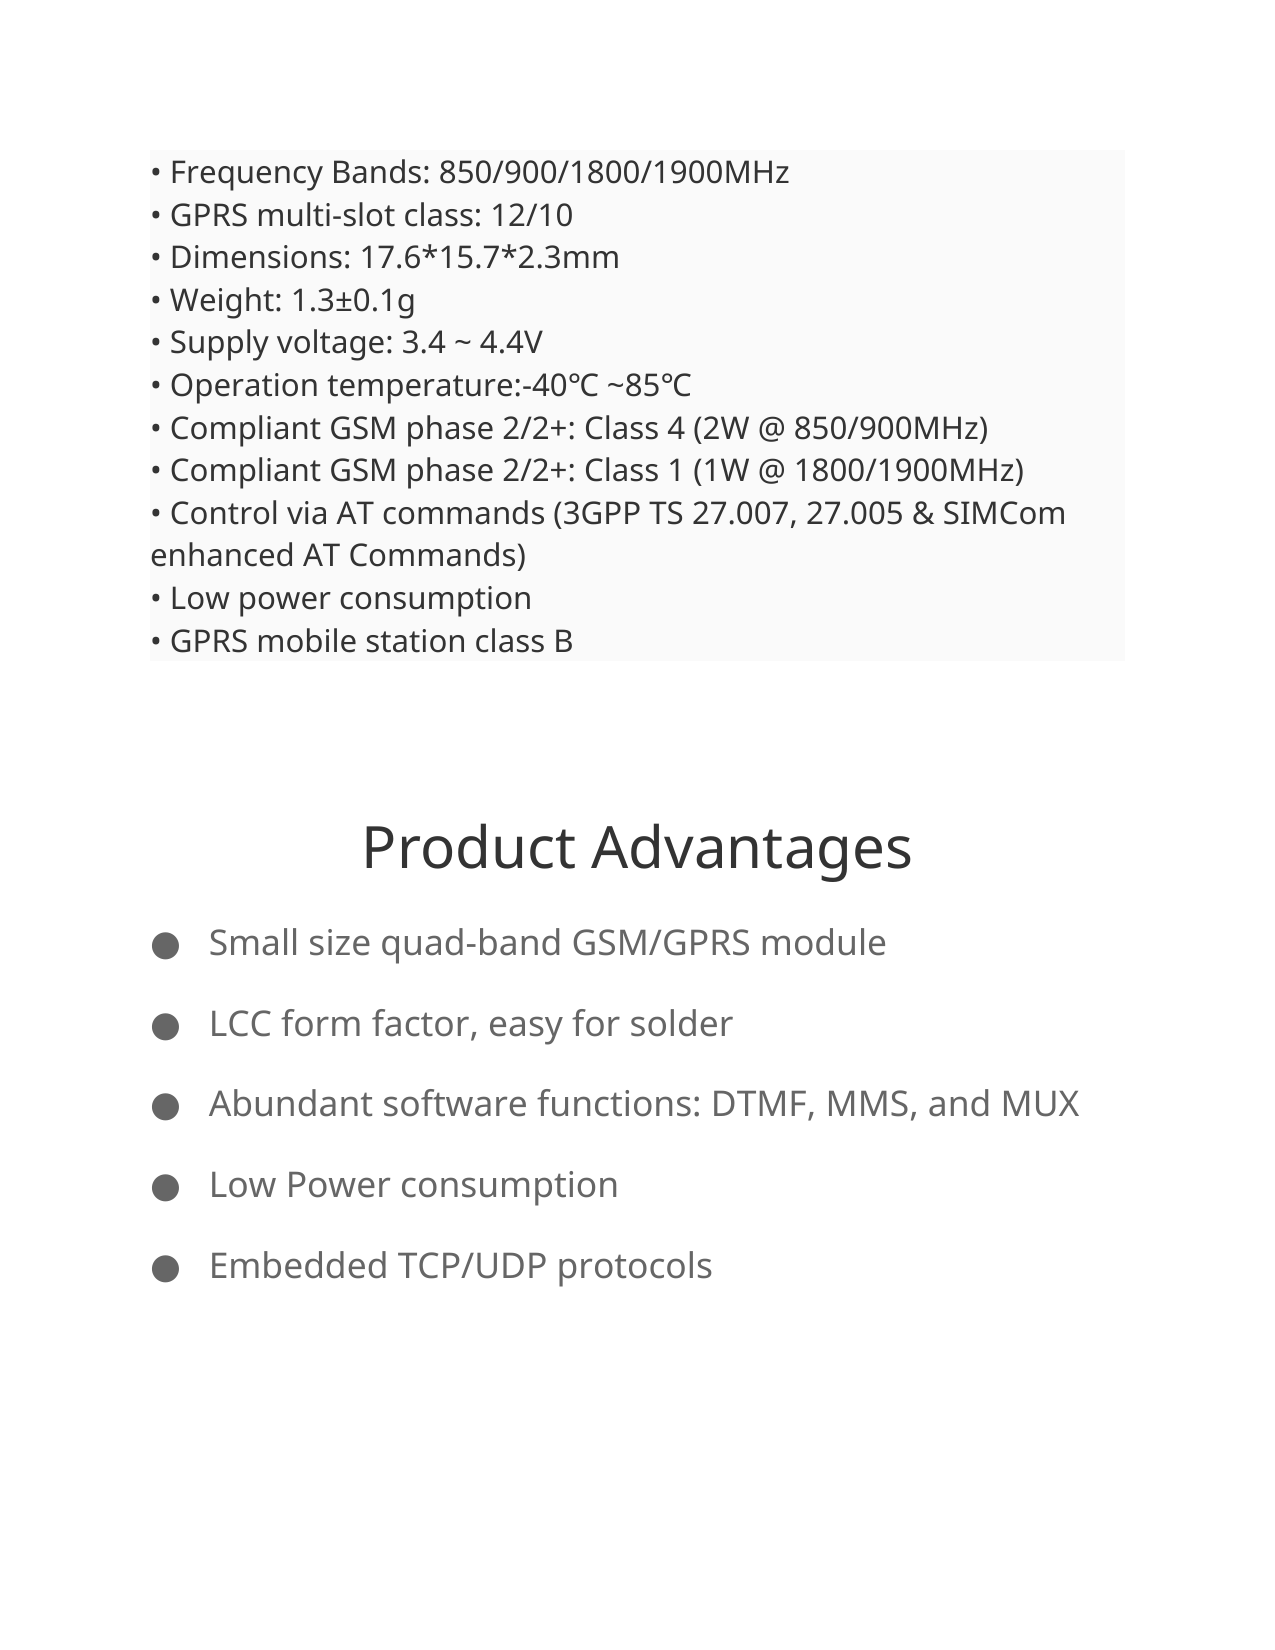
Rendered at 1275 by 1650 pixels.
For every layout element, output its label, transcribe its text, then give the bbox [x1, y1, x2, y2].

text ● Low Power consumption [150, 1127, 1125, 1208]
text • Weight: 1.3±0.1g [150, 278, 1125, 320]
text • Operation temperature:-40℃ ~85℃ [150, 363, 1125, 406]
text ● Abundant software functions: DTMF, MMS, and MUX [150, 1046, 1125, 1127]
text • Control via AT commands (3GPP TS 27.007, 27.005 & SIMCom enhanced AT Commands) [150, 491, 1125, 576]
text ● Embedded TCP/UDP protocols [150, 1208, 1125, 1288]
text ● Small size quad-band GSM/GPRS module [150, 885, 1125, 966]
text • Low power consumption [150, 576, 1125, 619]
text • Dimensions: 17.6*15.7*2.3mm [150, 235, 1125, 278]
text • Frequency Bands: 850/900/1800/1900MHz [150, 150, 1125, 193]
text • Compliant GSM phase 2/2+: Class 1 (1W @ 1800/1900MHz) [150, 448, 1125, 491]
text • GPRS multi-slot class: 12/10 [150, 193, 1125, 235]
text • Compliant GSM phase 2/2+: Class 4 (2W @ 850/900MHz) [150, 406, 1125, 448]
text Product Advantages [150, 796, 1125, 885]
text • GPRS mobile station class B [150, 619, 1125, 661]
text ● LCC form factor, easy for solder [150, 966, 1125, 1046]
text • Supply voltage: 3.4 ~ 4.4V [150, 320, 1125, 363]
